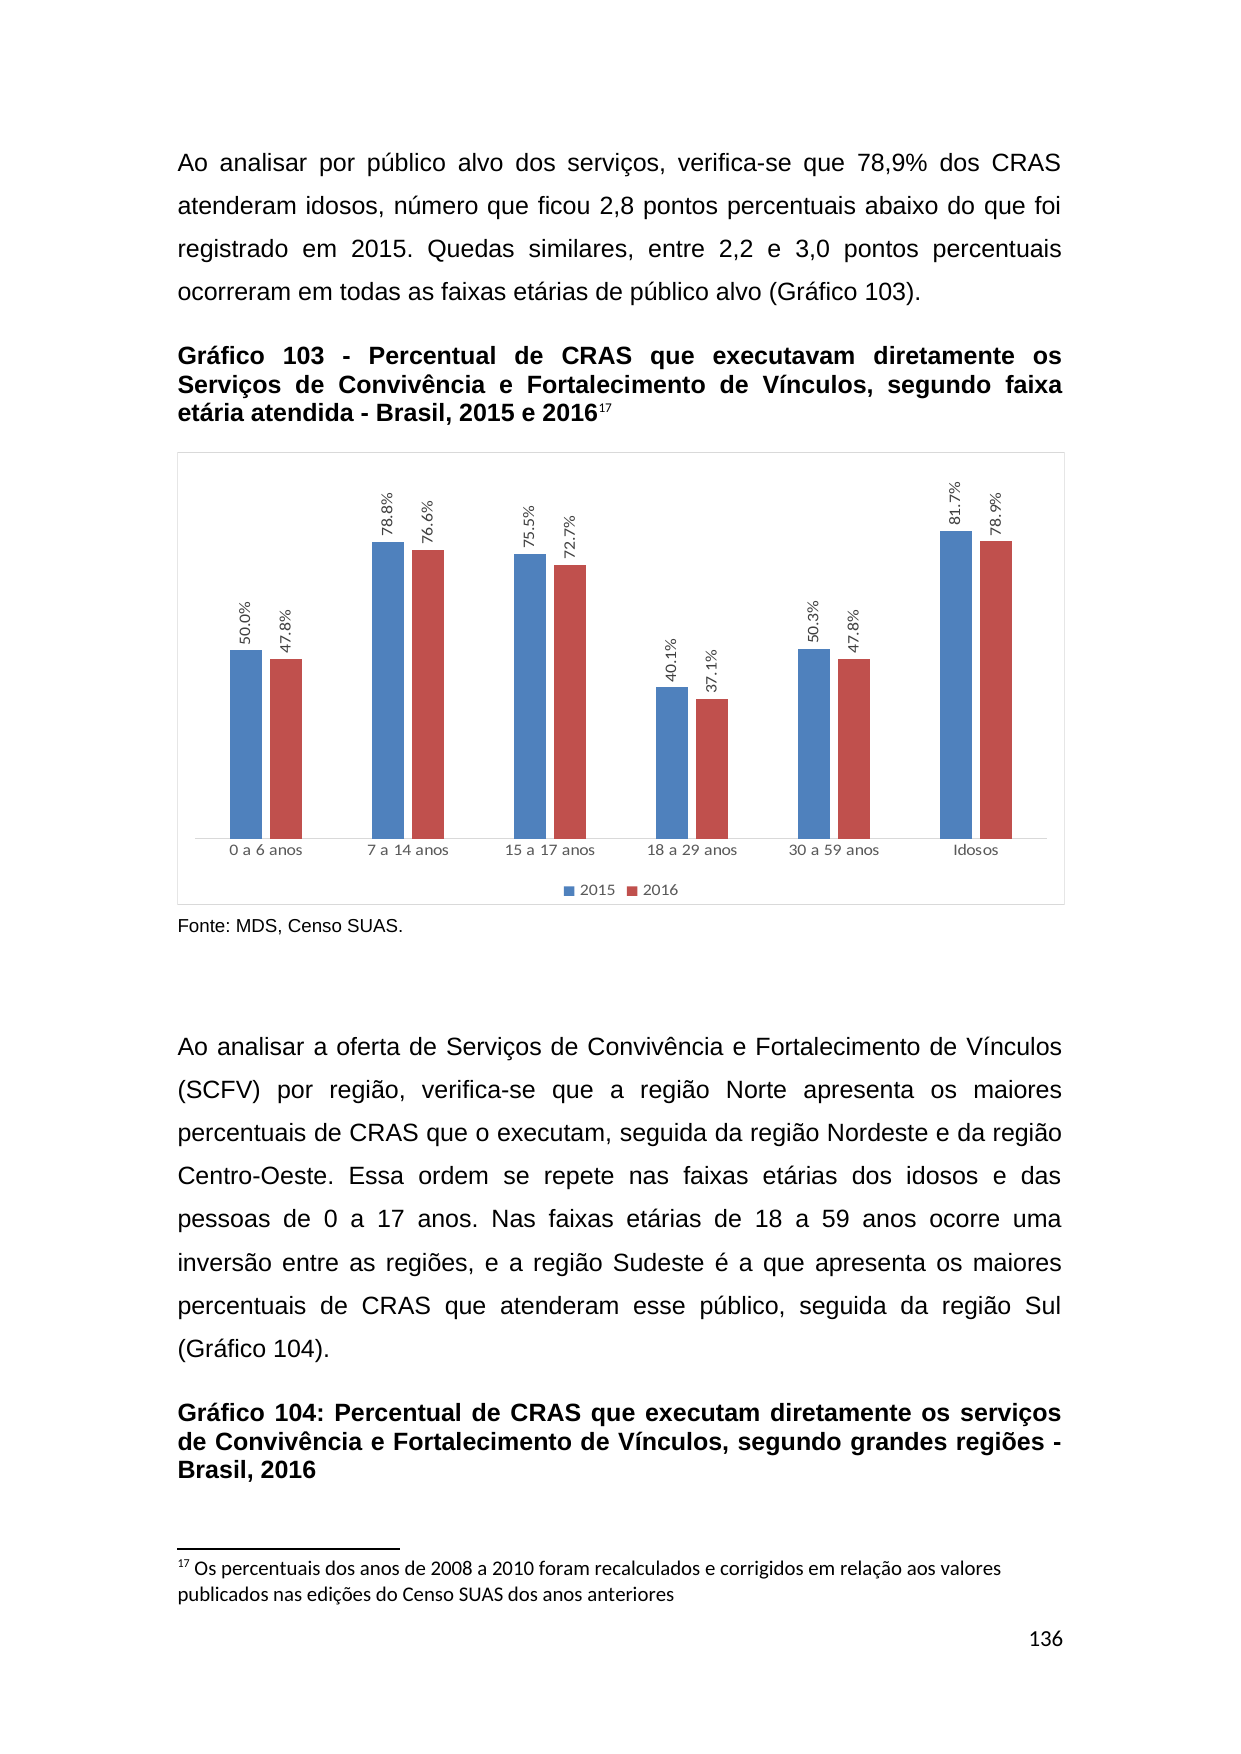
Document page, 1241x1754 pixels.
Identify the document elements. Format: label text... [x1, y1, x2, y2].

text Gráfico 104: Percentual de CRAS que executam diretamente os serviços de Convivência e Fortalecimento de Vínculos, segundo grandes regiões - Brasil, 2016 [177, 1398, 1063, 1484]
text Ao analisar a oferta de Serviços de Convivência e Fortalecimento de Vínculos (SCFV) por região, verifica-se que a região Norte apresenta os maiores percentuais de CRAS que o executam, seguida da região Nordeste e da região Centro-Oeste. Essa ordem se repete nas faixas etárias dos idosos e das pessoas de 0 a 17 anos. Nas faixas etárias de 18 a 59 anos ocorre uma inversão entre as regiões, e a região Sudeste é a que apresenta os maiores percentuais de CRAS que atenderam esse público, seguida da região Sul (Gráfico 104). [177, 1032, 1063, 1363]
text Ao analisar por público alvo dos serviços, verifica-se que 78,9% dos CRAS atenderam idosos, número que ficou 2,8 pontos percentuais abaixo do que foi registrado em 2015. Quedas similares, entre 2,2 e 3,0 pontos percentuais ocorreram em todas as faixas etárias de público alvo (Gráfico 103). [177, 148, 1063, 306]
text Fonte: MDS, Censo SUAS. [177, 905, 1063, 936]
text Gráfico 103 - Percentual de CRAS que executavam diretamente os Serviços de Convivência e Fortalecimento de Vínculos, segundo faixa etária atendida - Brasil, 2015 e 2016 [177, 341, 1063, 428]
